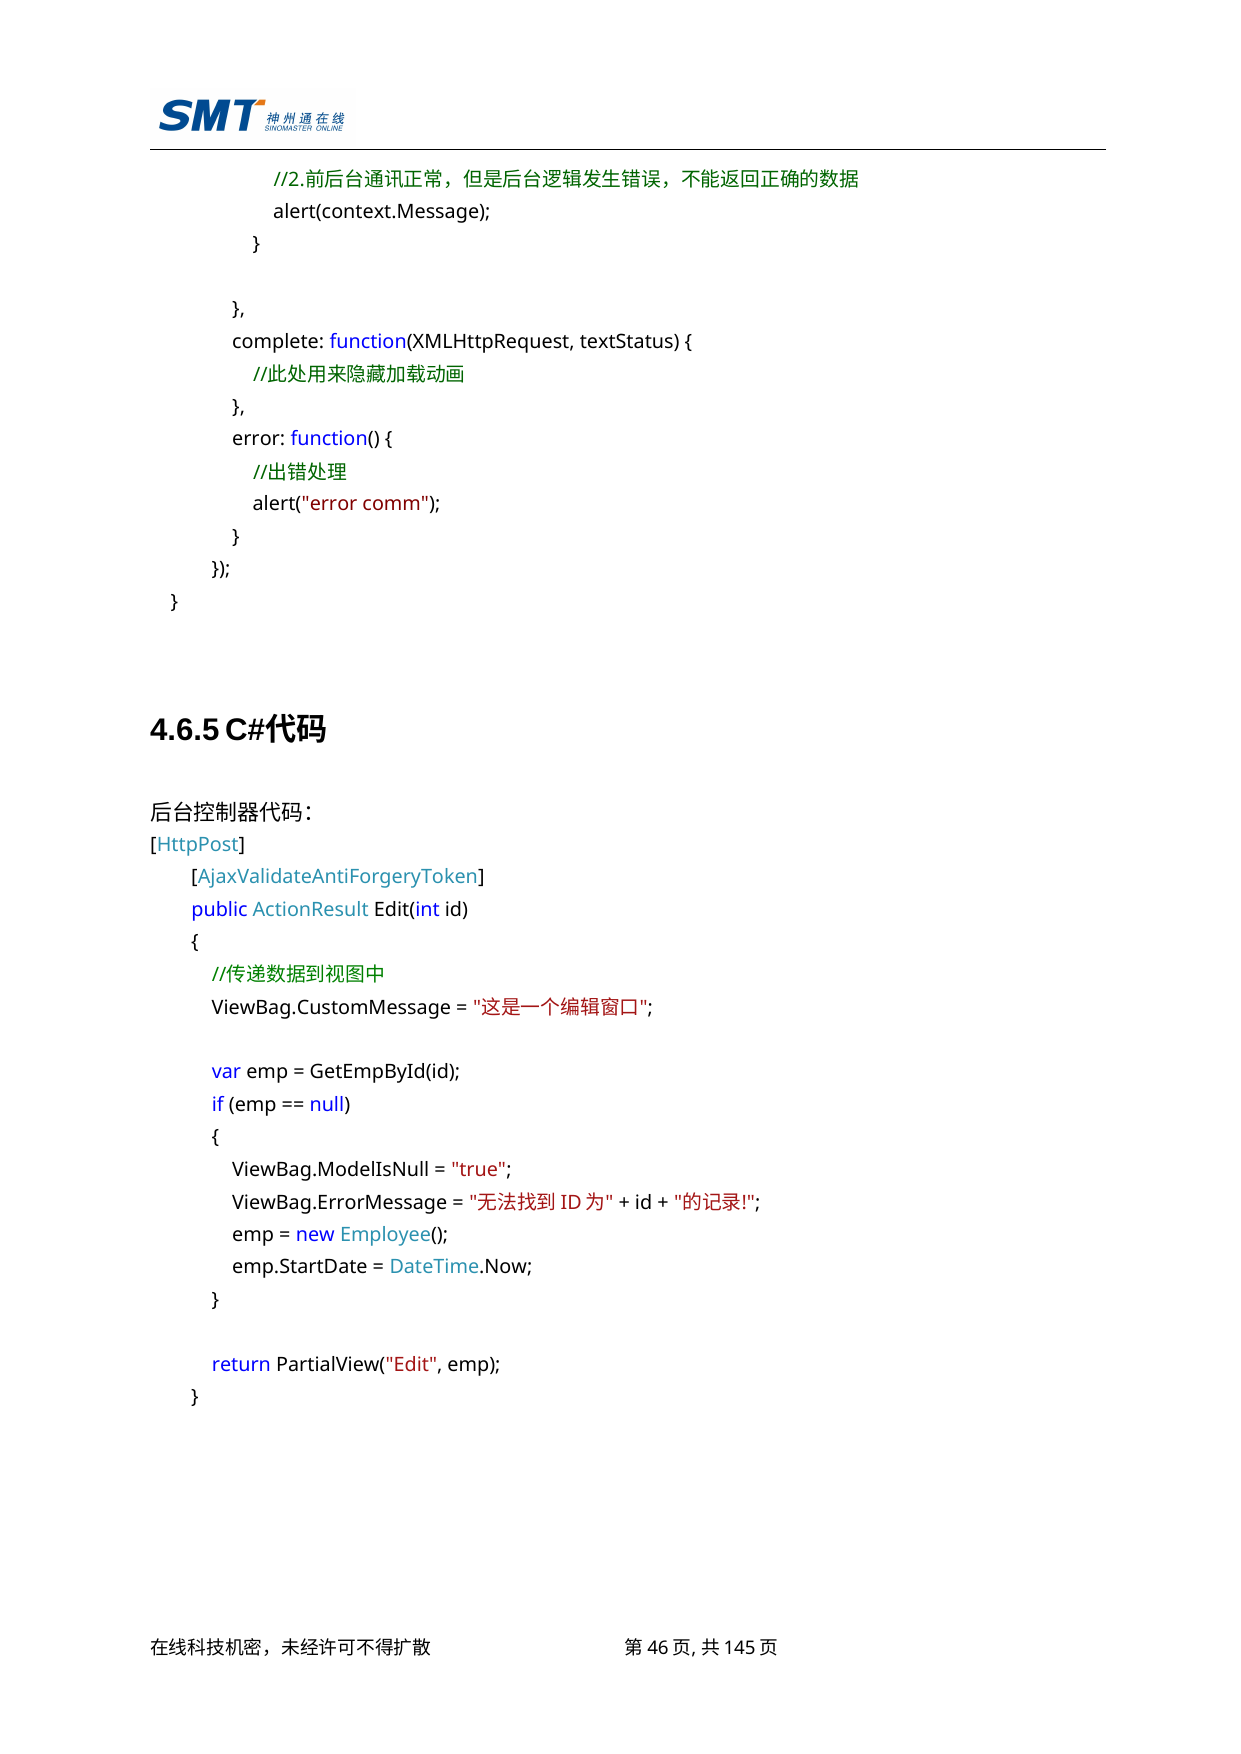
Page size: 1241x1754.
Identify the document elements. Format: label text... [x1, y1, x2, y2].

text } [150, 584, 1106, 617]
text [AjaxValidateAntiForgeryToken] [150, 859, 1106, 892]
text //此处用来隐藏加载动画 [150, 357, 1106, 389]
text { [150, 1119, 1106, 1152]
picture [150, 88, 357, 147]
text 后台控制器代码： [150, 794, 1106, 827]
text ViewBag.ModelIsNull = "true"; [150, 1152, 1106, 1184]
text //传递数据到视图中 [150, 957, 1106, 989]
text alert("error comm"); [150, 487, 1106, 519]
text public ActionResult Edit(int id) [150, 892, 1106, 924]
text } [150, 1379, 1106, 1412]
text { [150, 924, 1106, 957]
text if (emp == null) [150, 1087, 1106, 1119]
text complete: function(XMLHttpRequest, textStatus) { [150, 324, 1106, 357]
text return PartialView("Edit", emp); [150, 1347, 1106, 1379]
text }); [150, 552, 1106, 584]
text emp.StartDate = DateTime.Now; [150, 1249, 1106, 1282]
text } [150, 519, 1106, 552]
text var emp = GetEmpById(id); [150, 1054, 1106, 1087]
text }, [150, 389, 1106, 422]
text error: function() { [150, 422, 1106, 454]
text }, [150, 292, 1106, 324]
text alert(context.Message); [150, 194, 1106, 227]
text emp = new Employee(); [150, 1217, 1106, 1249]
text } [150, 227, 1106, 259]
text ViewBag.ErrorMessage = "无法找到ID为" + id + "的记录!"; [150, 1184, 1106, 1217]
text } [150, 1282, 1106, 1314]
text //2.前后台通讯正常，但是后台逻辑发生错误，不能返回正确的数据 [150, 162, 1106, 194]
text ViewBag.CustomMessage = "这是一个编辑窗口"; [150, 989, 1106, 1022]
text [HttpPost] [150, 827, 1106, 859]
text //出错处理 [150, 454, 1106, 487]
subtitle C#代码 [150, 694, 1106, 759]
